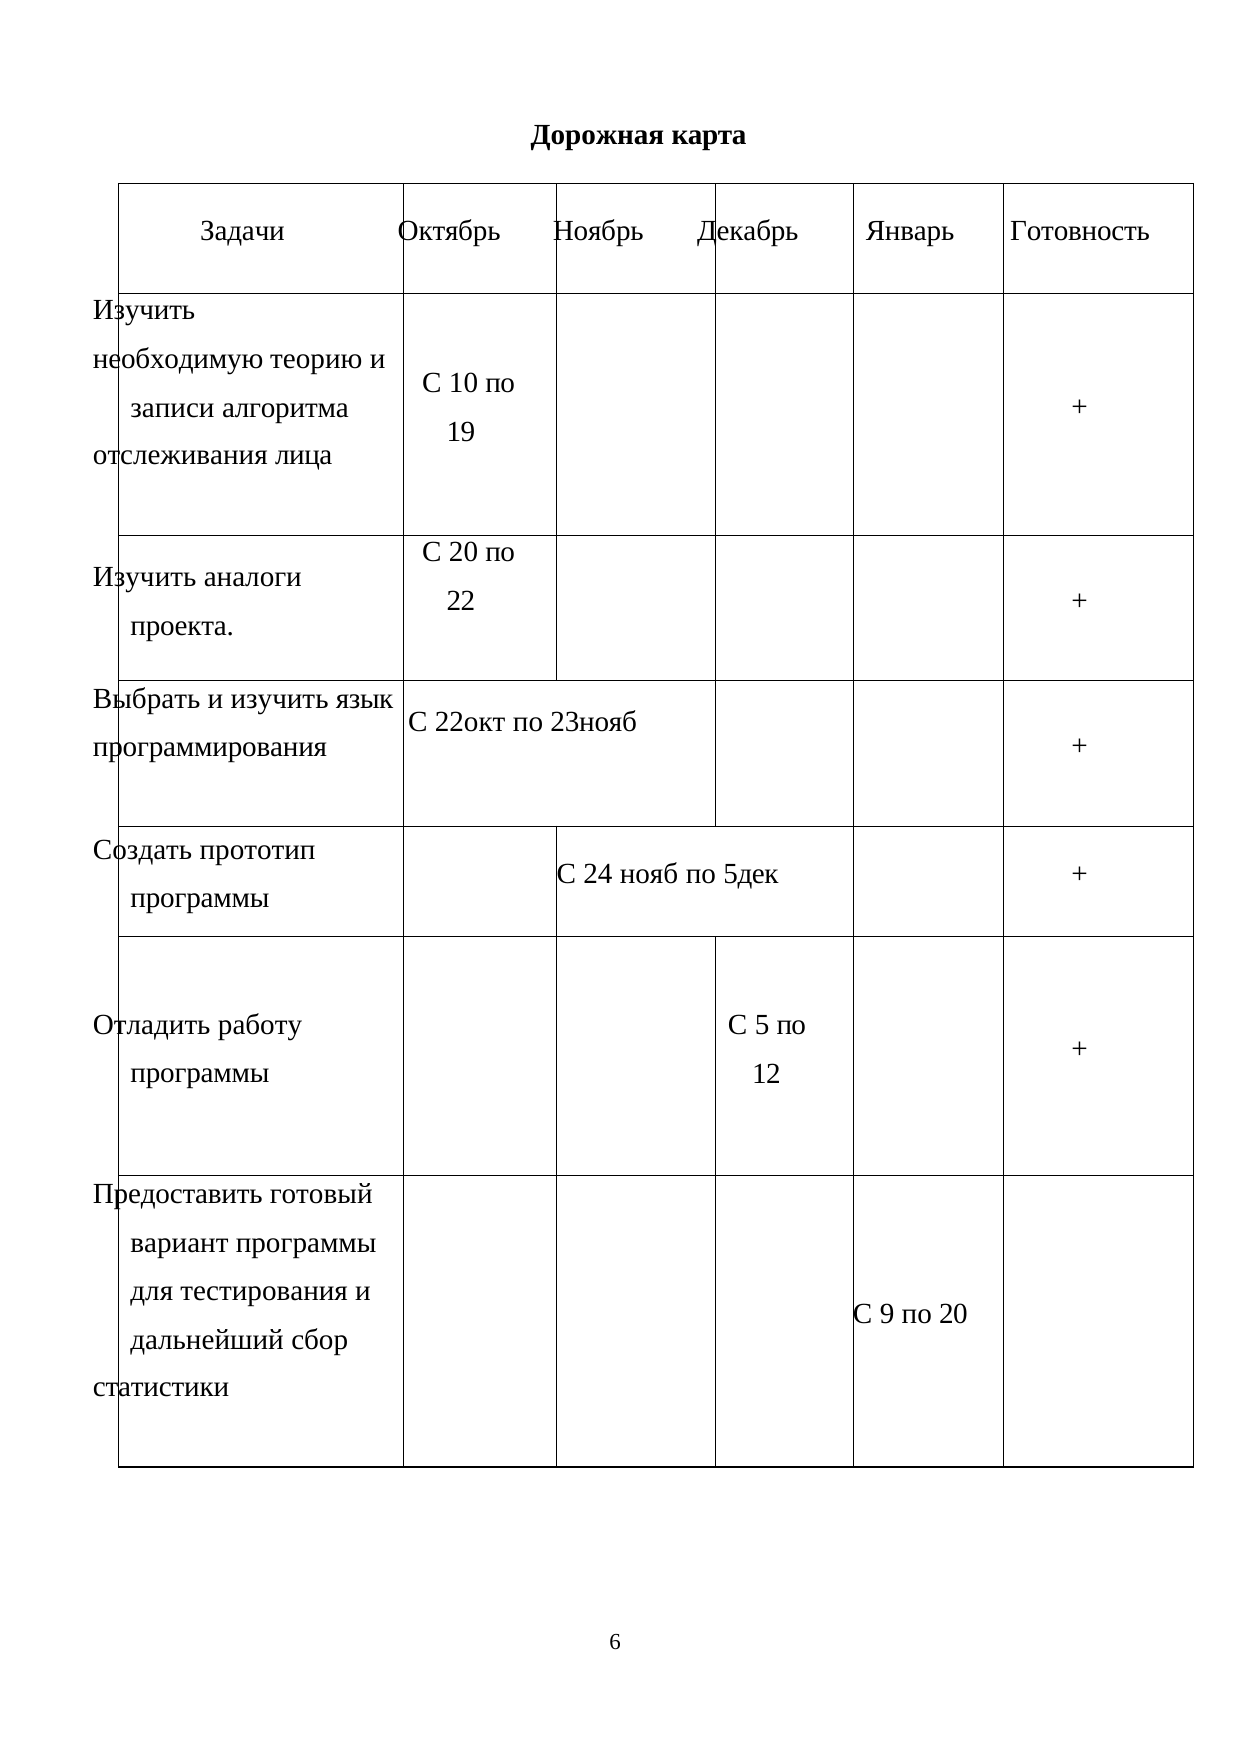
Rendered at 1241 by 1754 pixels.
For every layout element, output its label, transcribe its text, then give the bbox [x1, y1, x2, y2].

table_cell С 10 по 19 [404, 294, 556, 535]
table_cell [716, 294, 853, 535]
table_header Ноябрь [557, 184, 715, 293]
table_cell [557, 1176, 715, 1466]
table_header Задачи [119, 184, 403, 293]
table_cell [557, 536, 715, 680]
table_cell Отладить работу программы [119, 937, 403, 1175]
table_cell С 22окт по 23нояб [404, 681, 715, 826]
subtitle Дорожная карта [81, 117, 1196, 151]
table_cell [716, 536, 853, 680]
table_cell [404, 937, 556, 1175]
table_cell + [1004, 681, 1193, 826]
table_cell [854, 827, 1003, 936]
table_cell [557, 937, 715, 1175]
table_cell [716, 681, 853, 826]
table_cell [404, 827, 556, 936]
table_cell Изучить аналоги проекта. [119, 536, 403, 680]
table_cell [854, 937, 1003, 1175]
table_cell С 20 по 22 [404, 536, 556, 680]
table_cell Создать прототип программы [119, 827, 403, 936]
table_cell + [1004, 827, 1193, 936]
table_cell С 9 по 20 [854, 1176, 1003, 1466]
table_cell [854, 294, 1003, 535]
table_cell Изучить необходимую теорию и записи алгоритма отслеживания лица [119, 294, 403, 535]
table_cell [854, 681, 1003, 826]
table_cell Предоставить готовый вариант программы для тестирования и дальнейший сбор статистики [119, 1176, 403, 1466]
table_cell [404, 1176, 556, 1466]
table_cell + [1004, 294, 1193, 535]
table_cell [557, 294, 715, 535]
table_header Декабрь [716, 184, 853, 293]
table_header Январь [854, 184, 1003, 293]
table_header Октябрь [404, 184, 556, 293]
table_header Готовность [1004, 184, 1193, 293]
table_cell [1004, 1176, 1193, 1466]
table_cell + [1004, 536, 1193, 680]
table_cell Выбрать и изучить язык программирования [119, 681, 403, 826]
table_cell + [1004, 937, 1193, 1175]
table_cell [716, 1176, 853, 1466]
table_cell С 24 нояб по 5дек [557, 827, 853, 936]
table_cell [854, 536, 1003, 680]
table_cell C 5 по 12 [716, 937, 853, 1175]
